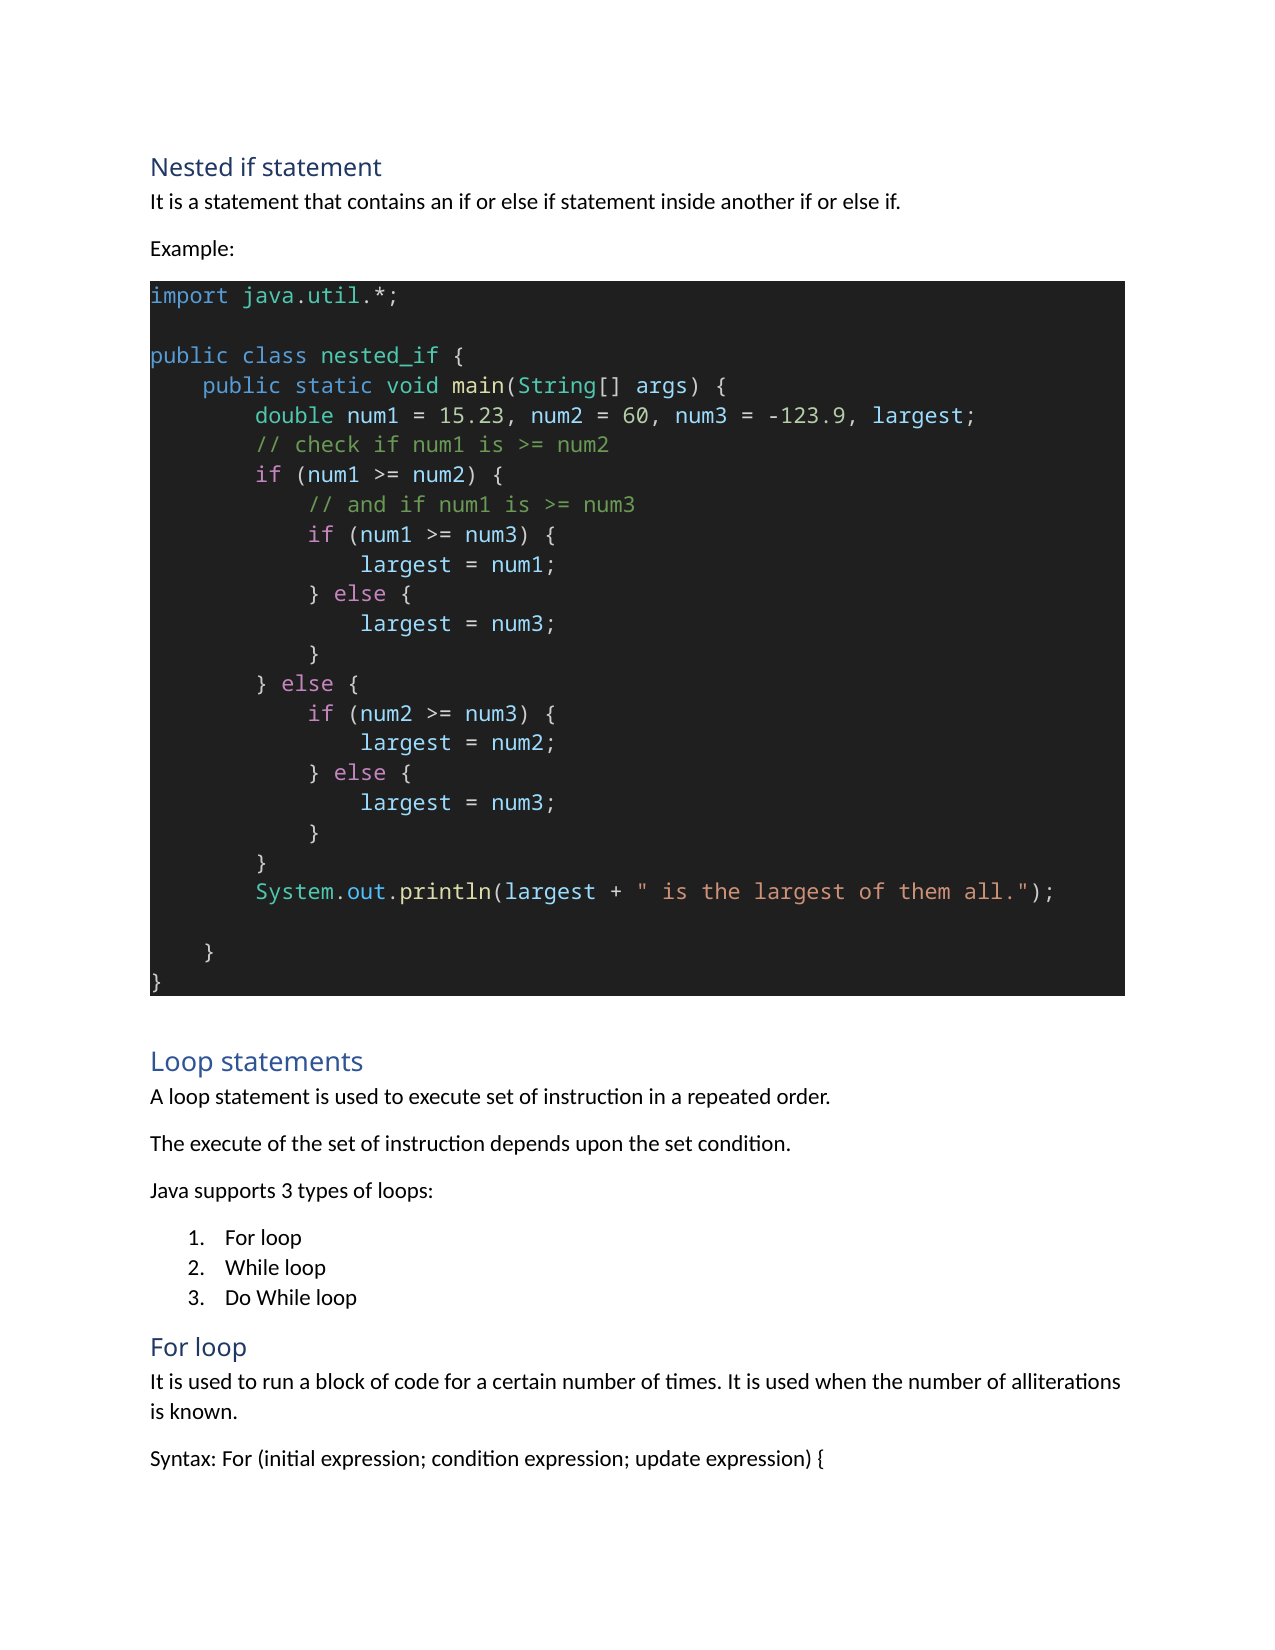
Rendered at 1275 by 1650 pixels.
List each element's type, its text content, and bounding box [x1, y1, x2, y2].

text largest = num2; [150, 727, 1125, 757]
subtitle For loop [150, 1330, 1125, 1364]
text A loop statement is used to execute set of instruction in a repeated order. [150, 1082, 1125, 1110]
text } [150, 936, 1125, 966]
text if (num1 >= num3) { [150, 519, 1125, 549]
list For loop [187, 1223, 1125, 1251]
text largest = num3; [150, 787, 1125, 817]
text largest = num1; [150, 549, 1125, 578]
text // check if num1 is >= num2 [150, 429, 1125, 459]
text It is used to run a block of code for a certain number of times. It is used when the number of alliterations is known. [150, 1367, 1125, 1425]
text } else { [150, 578, 1125, 608]
list While loop [187, 1253, 1125, 1281]
text } [150, 847, 1125, 876]
text double num1 = 15.23, num2 = 60, num3 = -123.9, largest; [150, 400, 1125, 429]
text import java.util.*; [150, 281, 1125, 310]
text public class nested_if { [150, 340, 1125, 370]
text if (num1 >= num2) { [150, 459, 1125, 489]
text The execute of the set of instruction depends upon the set condition. [150, 1129, 1125, 1157]
text It is a statement that contains an if or else if statement inside another if or else if. [150, 187, 1125, 215]
text } else { [150, 668, 1125, 698]
text } else { [150, 757, 1125, 787]
text Java supports 3 types of loops: [150, 1176, 1125, 1204]
text // and if num1 is >= num3 [150, 489, 1125, 519]
text System.out.println(largest + " is the largest of them all."); [150, 876, 1125, 906]
text } [150, 966, 1125, 996]
text } [150, 638, 1125, 668]
list Do While loop [187, 1283, 1125, 1311]
text if (num2 >= num3) { [150, 698, 1125, 727]
text public static void main(String[] args) { [150, 370, 1125, 400]
text largest = num3; [150, 608, 1125, 638]
subtitle Nested if statement [150, 150, 1125, 184]
text Syntax: For (initial expression; condition expression; update expression) { [150, 1444, 1125, 1472]
text Example: [150, 234, 1125, 262]
subtitle Loop statements [150, 1042, 1125, 1079]
text } [150, 817, 1125, 847]
